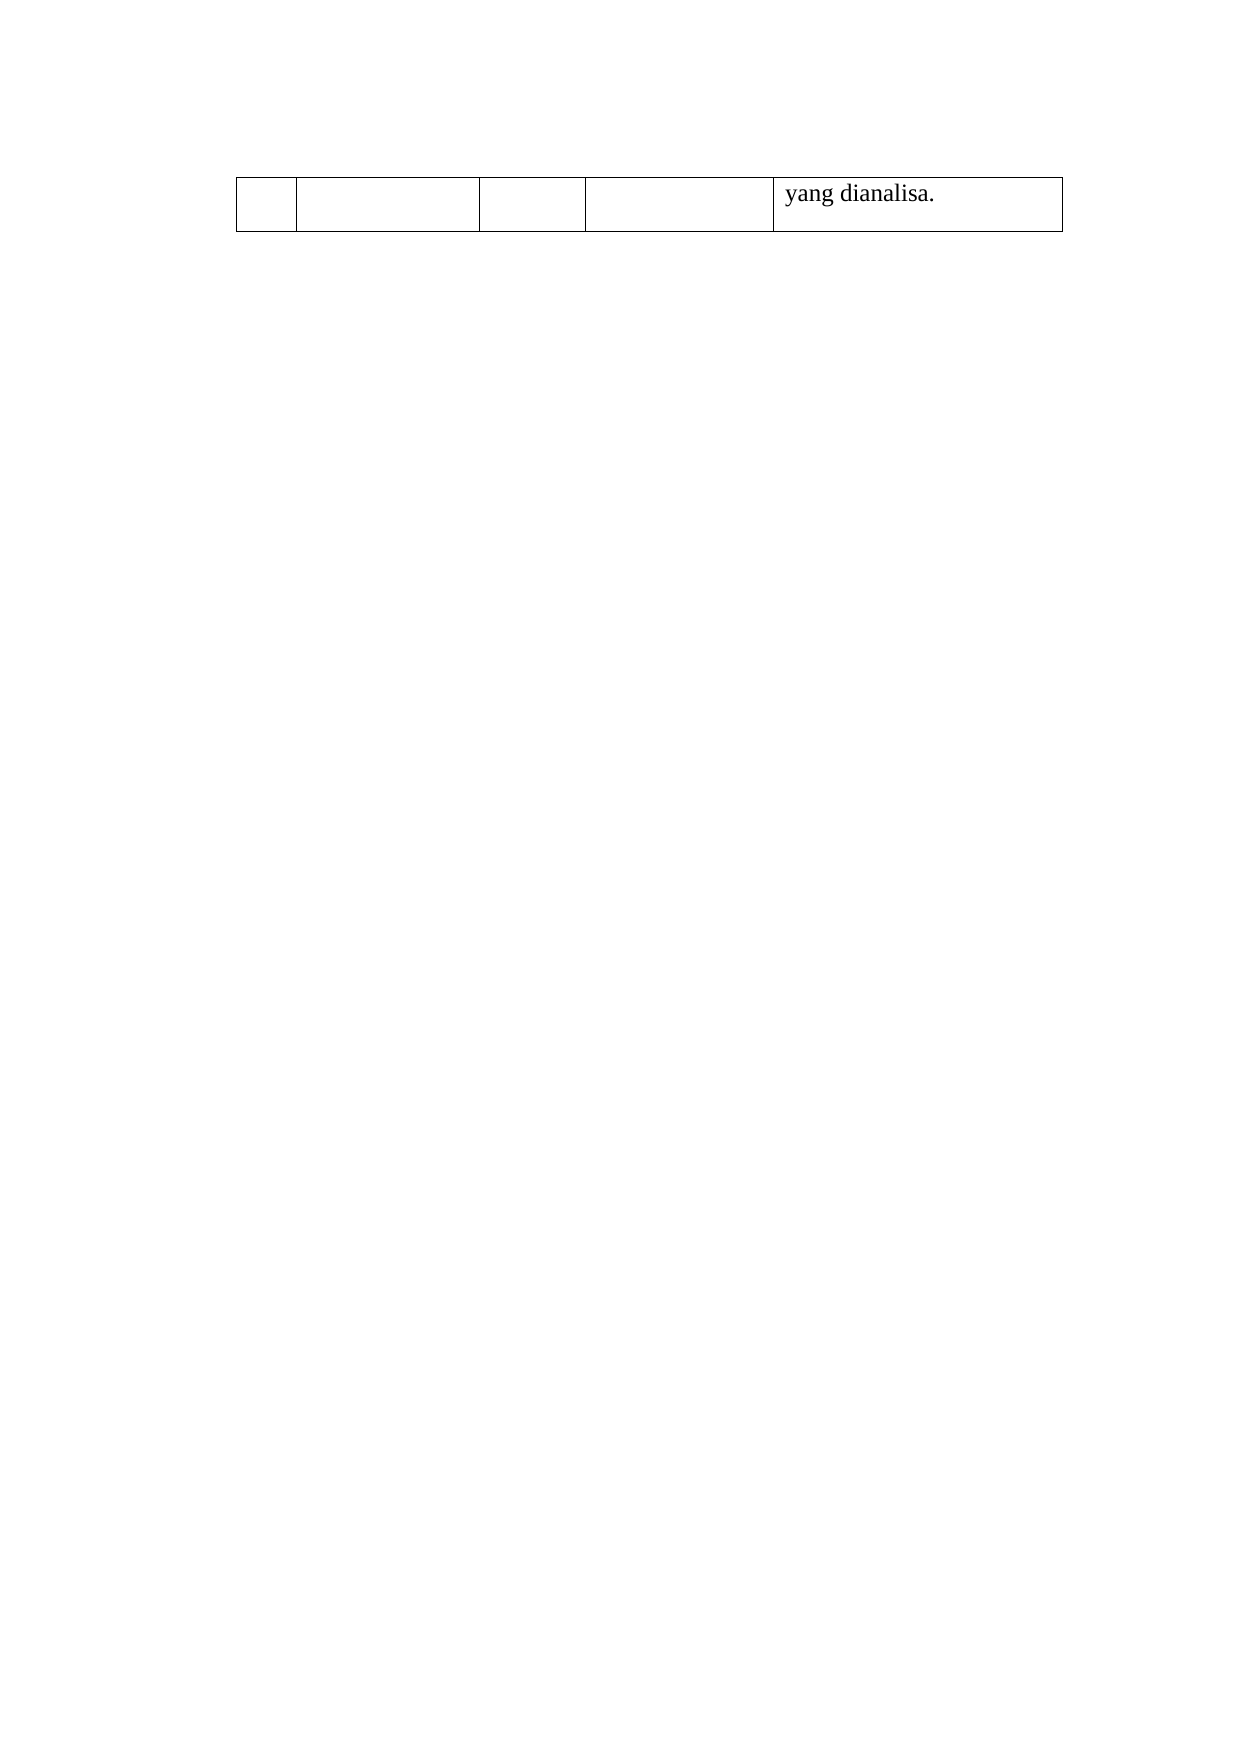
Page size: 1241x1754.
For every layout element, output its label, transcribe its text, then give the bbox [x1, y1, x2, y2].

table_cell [297, 178, 479, 231]
table_cell Smart [480, 178, 585, 231]
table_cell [586, 178, 773, 231]
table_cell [774, 178, 1062, 231]
table_cell 10 [237, 178, 296, 231]
